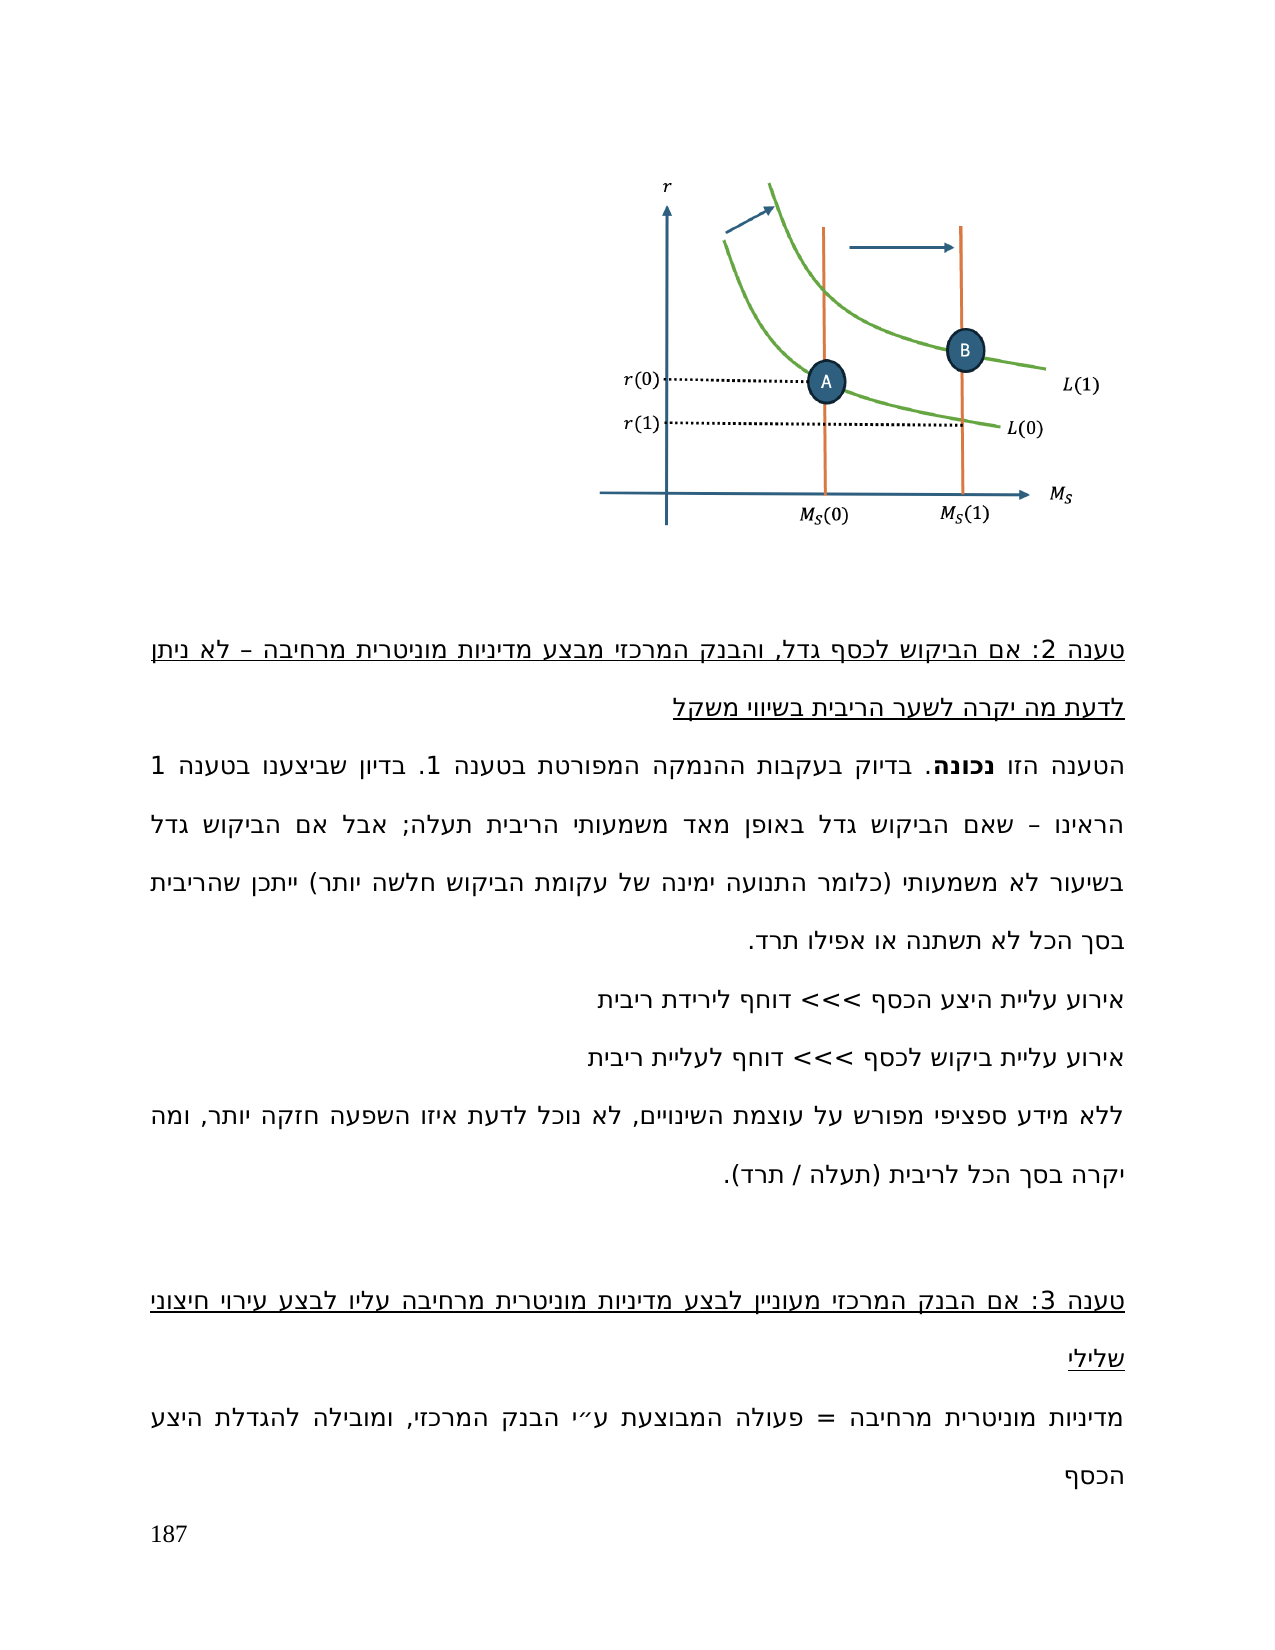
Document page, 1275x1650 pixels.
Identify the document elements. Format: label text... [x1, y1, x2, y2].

text מדיניות מוניטרית מרחיבה = פעולה המבוצעת ע״י הבנק המרכזי, ומובילה להגדלת היצע הכסף [150, 1403, 1125, 1490]
picture [557, 150, 1125, 538]
text טענה 3: אם הבנק המרכזי מעוניין לבצע מדיניות מוניטרית מרחיבה עליו לבצע עירוי חיצוני שלילי [150, 1313, 1125, 1374]
text טענה 2: אם הביקוש לכסף גדל, והבנק המרכזי מבצע מדיניות מוניטרית מרחיבה – לא ניתן לדעת מה יקרה לשער הריבית בשיווי משקל [150, 635, 1125, 660]
text אירוע עליית ביקוש לכסף >>> דוחף לעליית ריבית [150, 1043, 1125, 1072]
text אירוע עליית היצע הכסף >>> דוחף לירידת ריבית [150, 985, 1125, 1014]
text טענה 2: אם הביקוש לכסף גדל, והבנק המרכזי מבצע מדיניות מוניטרית מרחיבה – לא ניתן לדעת מה יקרה לשער הריבית בשיווי משקל [150, 661, 1125, 722]
text הטענה הזו נכונה. בדיוק בעקבות ההנמקה המפורטת בטענה 1. בדיון שביצענו בטענה 1 הראינו – שאם הביקוש גדל באופן מאד משמעותי הריבית תעלה; אבל אם הביקוש גדל בשיעור לא משמעותי (כלומר התנועה ימינה של עקומת הביקוש חלשה יותר) ייתכן שהריבית בסך הכל לא תשתנה או אפילו תרד. [150, 751, 1125, 956]
text טענה 3: אם הבנק המרכזי מעוניין לבצע מדיניות מוניטרית מרחיבה עליו לבצע עירוי חיצוני שלילי [150, 1286, 1125, 1311]
text ללא מידע ספציפי מפורש על עוצמת השינויים, לא נוכל לדעת איזו השפעה חזקה יותר, ומה יקרה בסך הכל לריבית (תעלה / תרד). [150, 1101, 1125, 1189]
